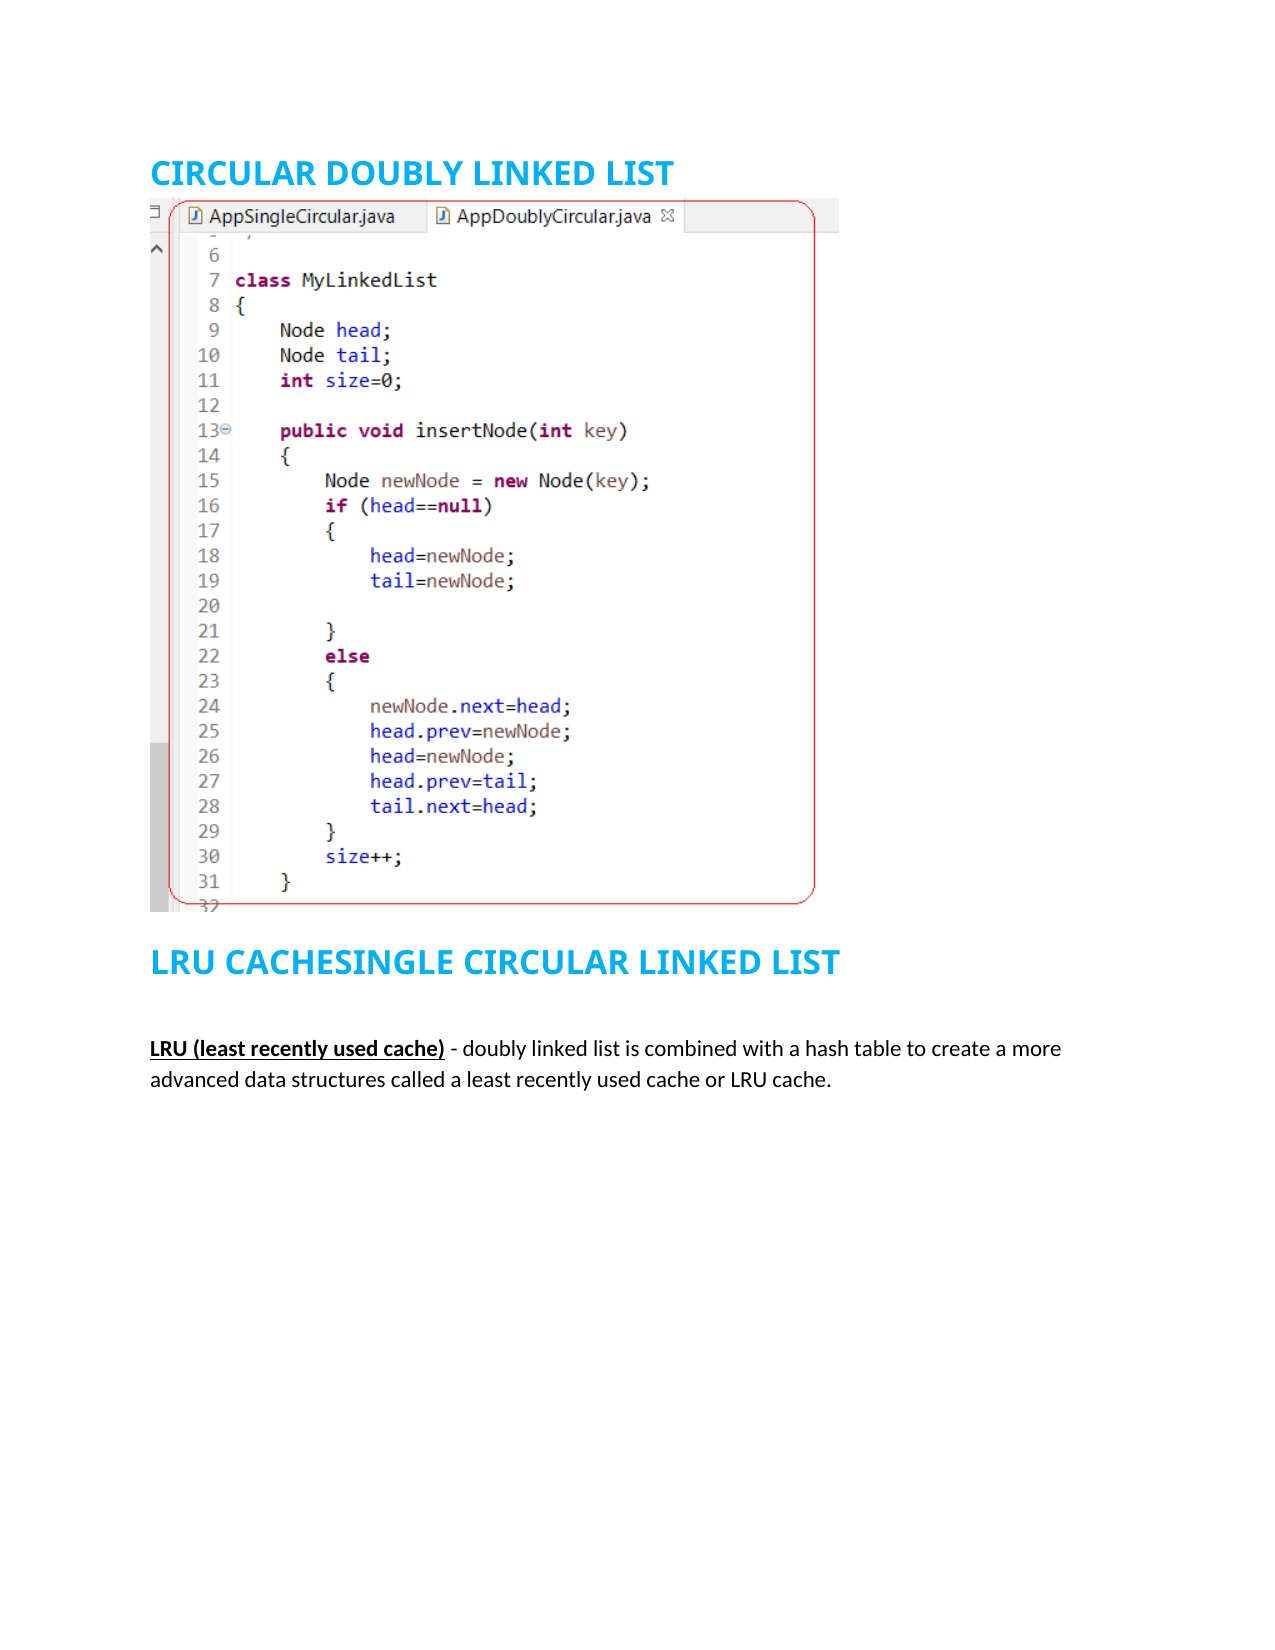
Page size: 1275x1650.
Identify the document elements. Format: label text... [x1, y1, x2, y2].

text LRU (least recently used cache) - doubly linked list is combined with a hash table to create a more advanced data structures called a least recently used cache or LRU cache. [150, 1034, 1125, 1093]
picture [150, 198, 839, 912]
subtitle LRU CACHESINGLE CIRCULAR LINKED LIST [150, 939, 1125, 984]
subtitle CIRCULAR DOUBLY LINKED LIST [150, 150, 1125, 195]
